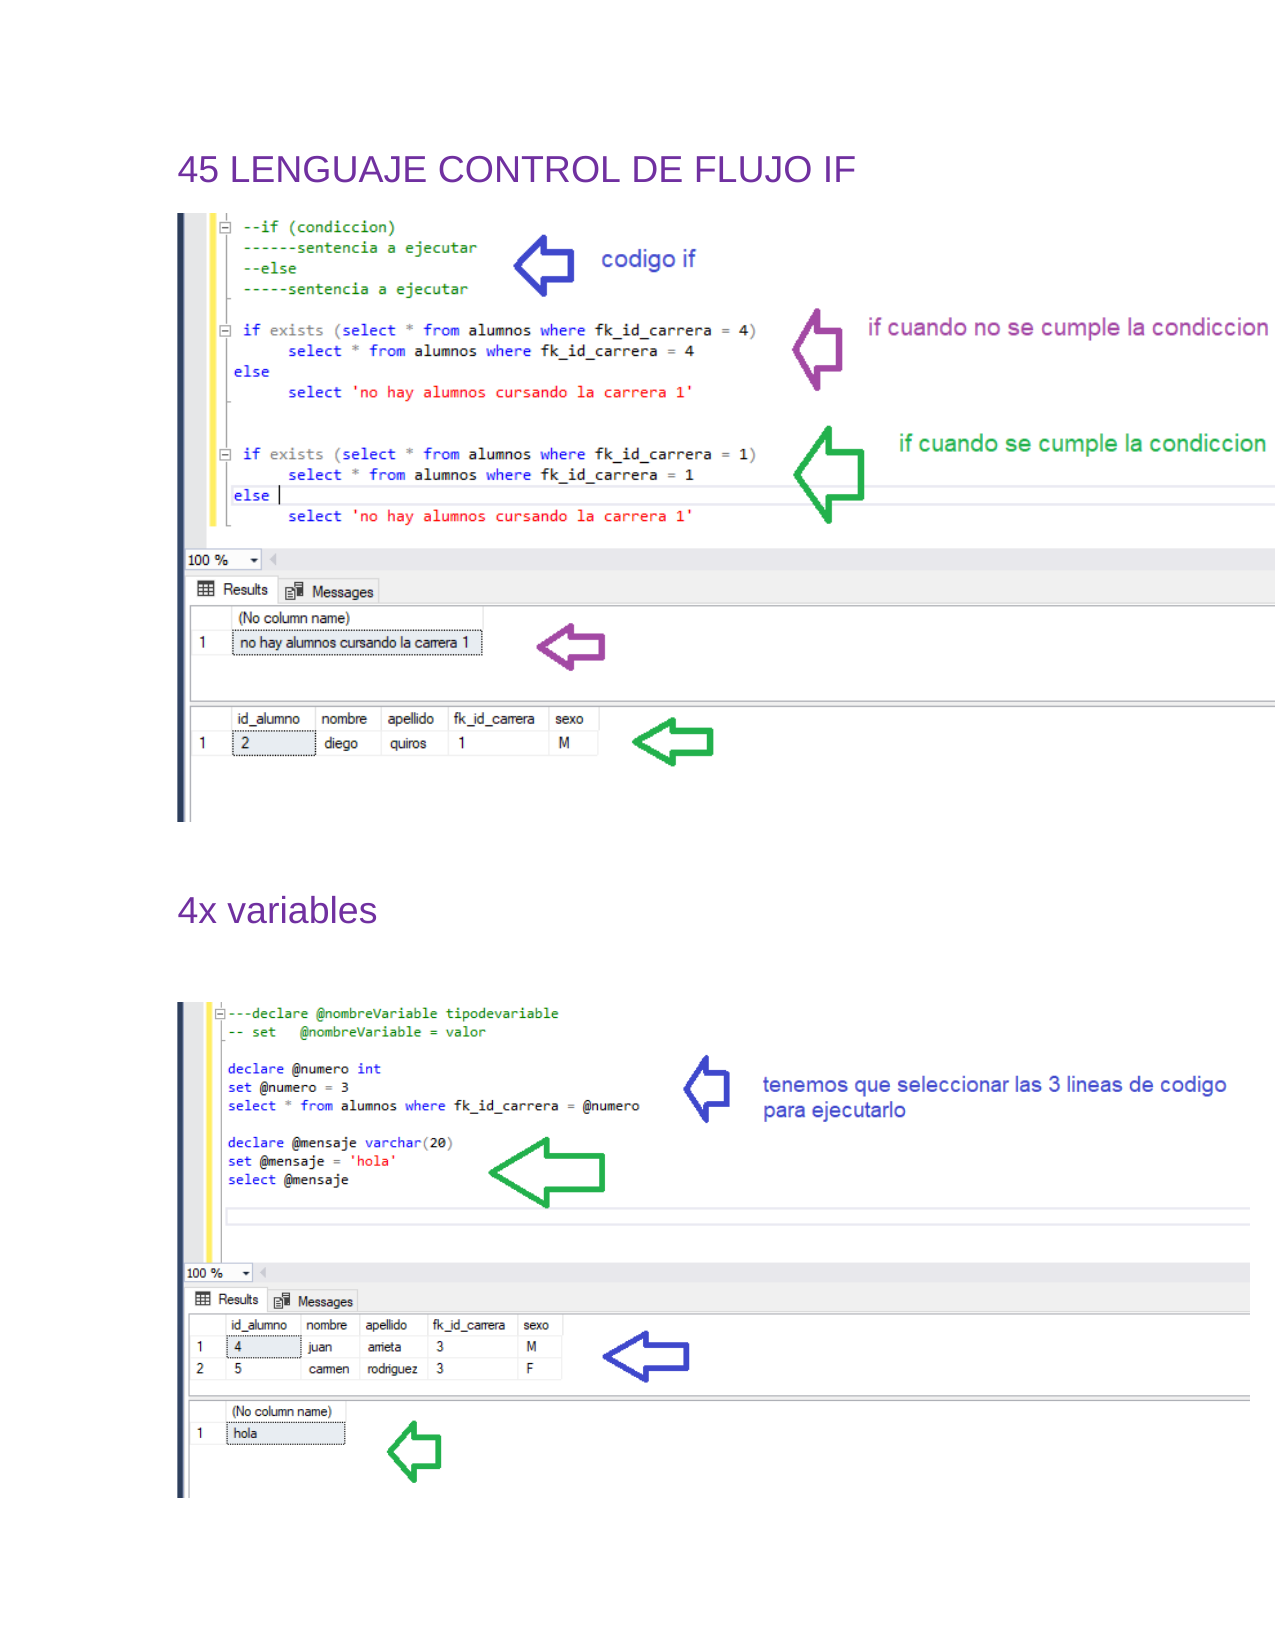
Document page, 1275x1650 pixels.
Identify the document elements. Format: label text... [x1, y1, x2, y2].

picture [177, 1002, 1250, 1498]
text 4x variables [177, 888, 1098, 931]
picture [177, 213, 1275, 822]
text 45 LENGUAJE CONTROL DE FLUJO IF [177, 148, 1098, 191]
